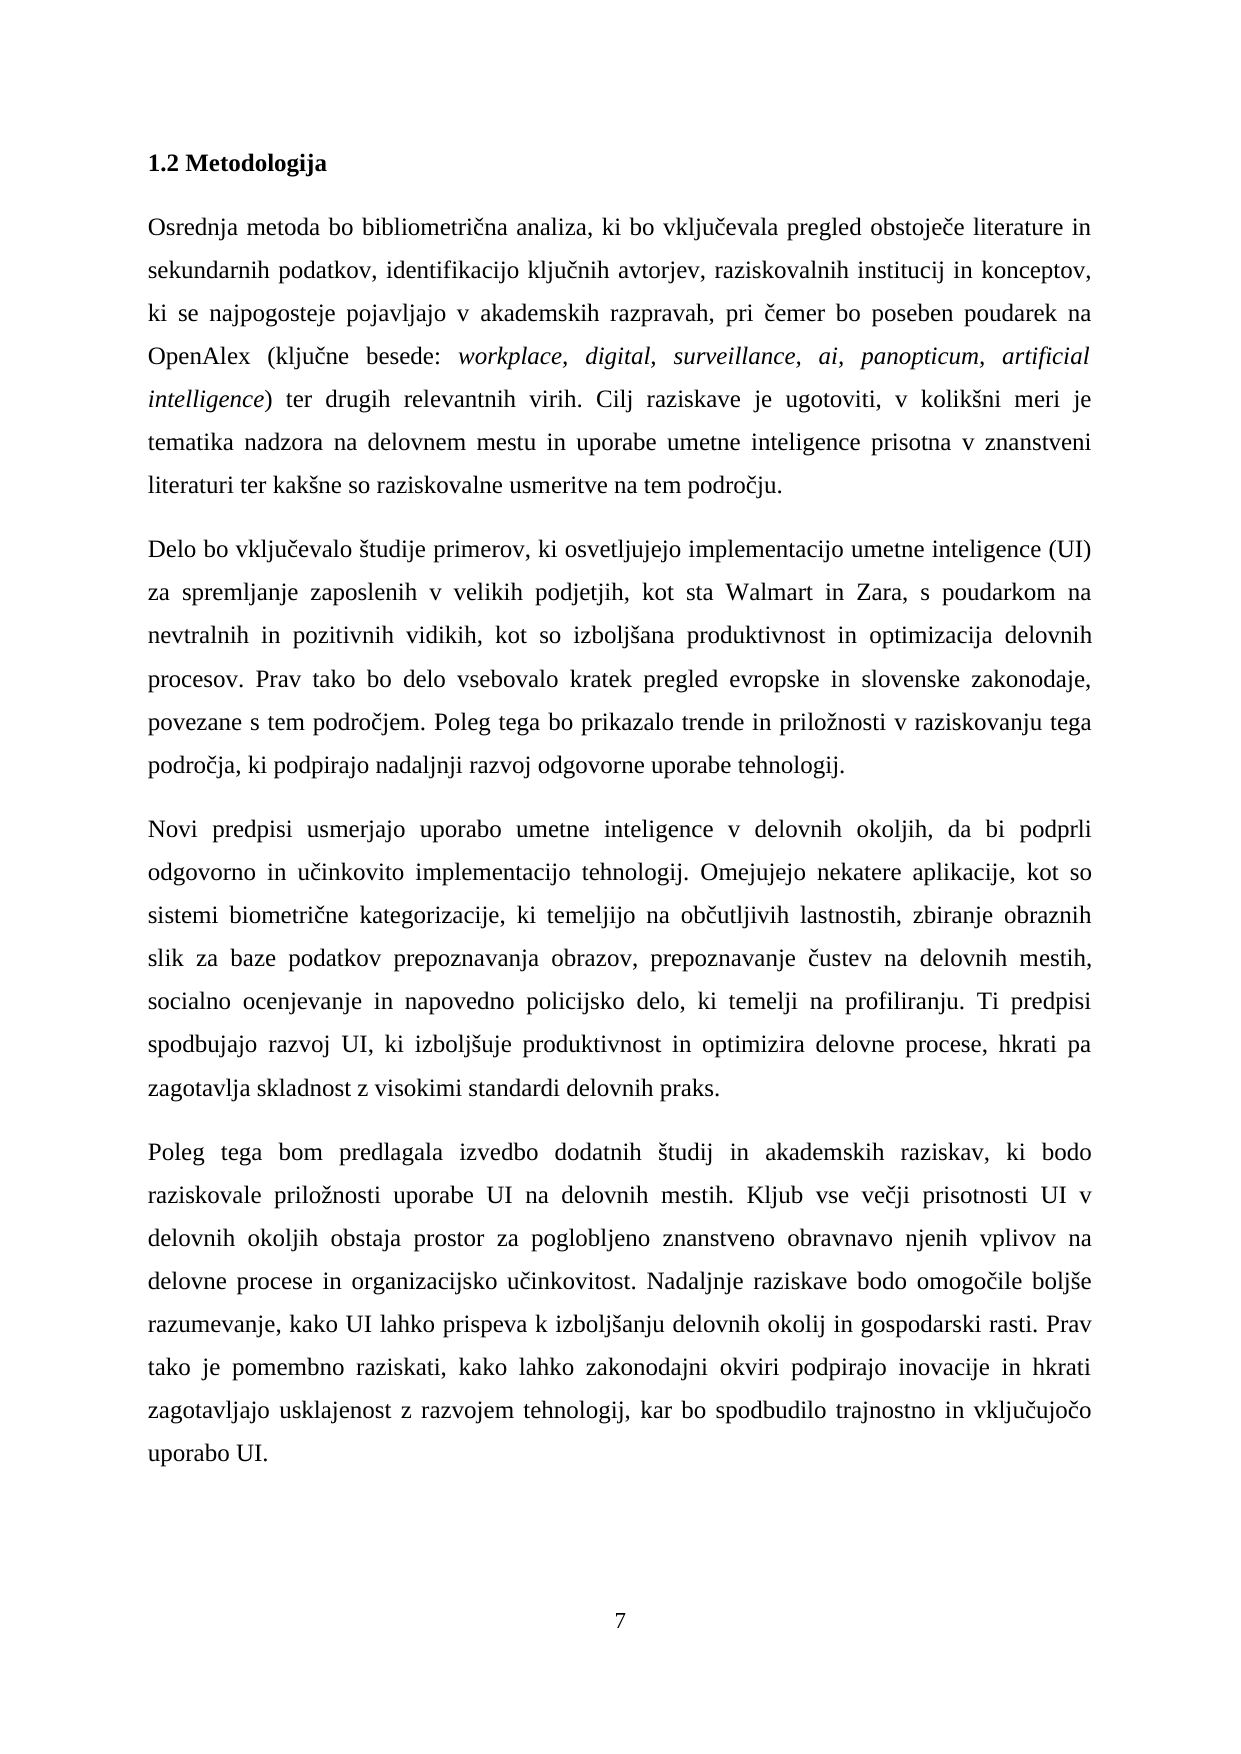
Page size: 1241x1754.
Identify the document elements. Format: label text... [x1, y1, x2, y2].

text Osrednja metoda bo bibliometrična analiza, ki bo vključevala pregled obstoječe literature in sekundarnih podatkov, identifikacijo ključnih avtorjev, raziskovalnih institucij in konceptov, ki se najpogosteje pojavljajo v akademskih razpravah, pri čemer bo poseben poudarek na OpenAlex (ključne besede: workplace, digital, surveillance, ai, panopticum, artificial intelligence) ter drugih relevantnih virih. Cilj raziskave je ugotoviti, v kolikšni meri je tematika nadzora na delovnem mestu in uporabe umetne inteligence prisotna v znanstveni literaturi ter kakšne so raziskovalne usmeritve na tem področju. [148, 212, 1093, 499]
text Novi predpisi usmerjajo uporabo umetne inteligence v delovnih okoljih, da bi podprli odgovorno in učinkovito implementacijo tehnologij. Omejujejo nekatere aplikacije, kot so sistemi biometrične kategorizacije, ki temeljijo na občutljivih lastnostih, zbiranje obraznih slik za baze podatkov prepoznavanja obrazov, prepoznavanje čustev na delovnih mestih, socialno ocenjevanje in napovedno policijsko delo, ki temelji na profiliranju. Ti predpisi spodbujajo razvoj UI, ki izboljšuje produktivnost in optimizira delovne procese, hkrati pa zagotavlja skladnost z visokimi standardi delovnih praks. [148, 814, 1093, 1101]
text Poleg tega bom predlagala izvedbo dodatnih študij in akademskih raziskav, ki bodo raziskovale priložnosti uporabe UI na delovnih mestih. Kljub vse večji prisotnosti UI v delovnih okoljih obstaja prostor za poglobljeno znanstveno obravnavo njenih vplivov na delovne procese in organizacijsko učinkovitost. Nadaljnje raziskave bodo omogočile boljše razumevanje, kako UI lahko prispeva k izboljšanju delovnih okolij in gospodarski rasti. Prav tako je pomembno raziskati, kako lahko zakonodajni okviri podpirajo inovacije in hkrati zagotavljajo usklajenost z razvojem tehnologij, kar bo spodbudilo trajnostno in vključujočo uporabo UI. [148, 1137, 1093, 1467]
subtitle 1.2 Metodologija [148, 148, 1093, 176]
text Delo bo vključevalo študije primerov, ki osvetljujejo implementacijo umetne inteligence (UI) za spremljanje zaposlenih v velikih podjetjih, kot sta Walmart in Zara, s poudarkom na nevtralnih in pozitivnih vidikih, kot so izboljšana produktivnost in optimizacija delovnih procesov. Prav tako bo delo vsebovalo kratek pregled evropske in slovenske zakonodaje, povezane s tem področjem. Poleg tega bo prikazalo trende in priložnosti v raziskovanju tega področja, ki podpirajo nadaljnji razvoj odgovorne uporabe tehnologij. [148, 534, 1093, 779]
